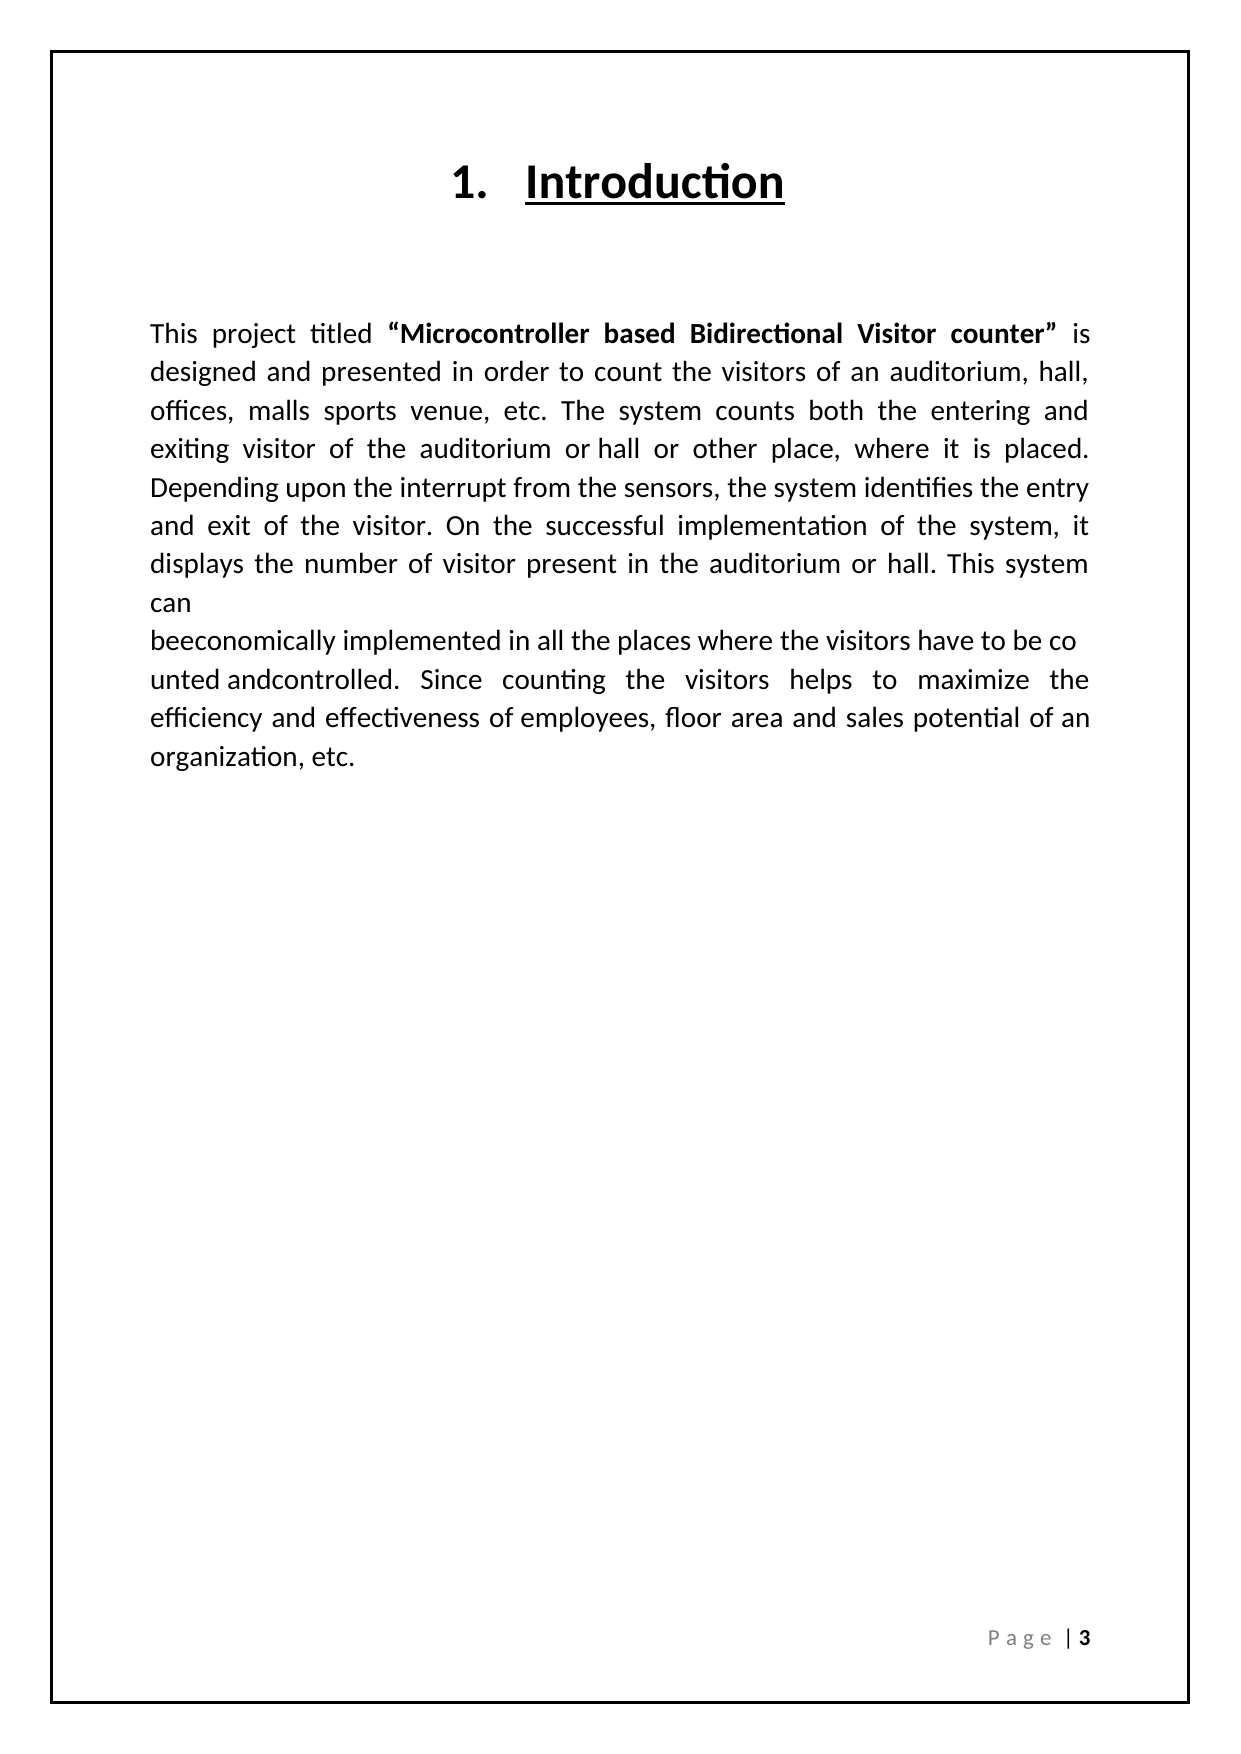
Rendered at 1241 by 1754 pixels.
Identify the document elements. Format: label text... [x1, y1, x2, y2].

text This project titled “Microcontroller based Bidirectional Visitor counter” is designed and presented in order to count the visitors of an auditorium, hall, offices, malls sports venue, etc. The system counts both the entering and exiting visitor of the auditorium or hall or other place, where it is placed. Depending upon the interrupt from the sensors, the system identifies the entry and exit of the visitor. On the successful implementation of the system, it displays the number of visitor present in the auditorium or hall. This system can beeconomically implemented in all the places where the visitors have to be counted andcontrolled. Since counting the visitors helps to maximize the efficiency and effectiveness of employees, floor area and sales potential of an organization, etc. [150, 315, 1090, 773]
list Introduction [450, 150, 1090, 211]
